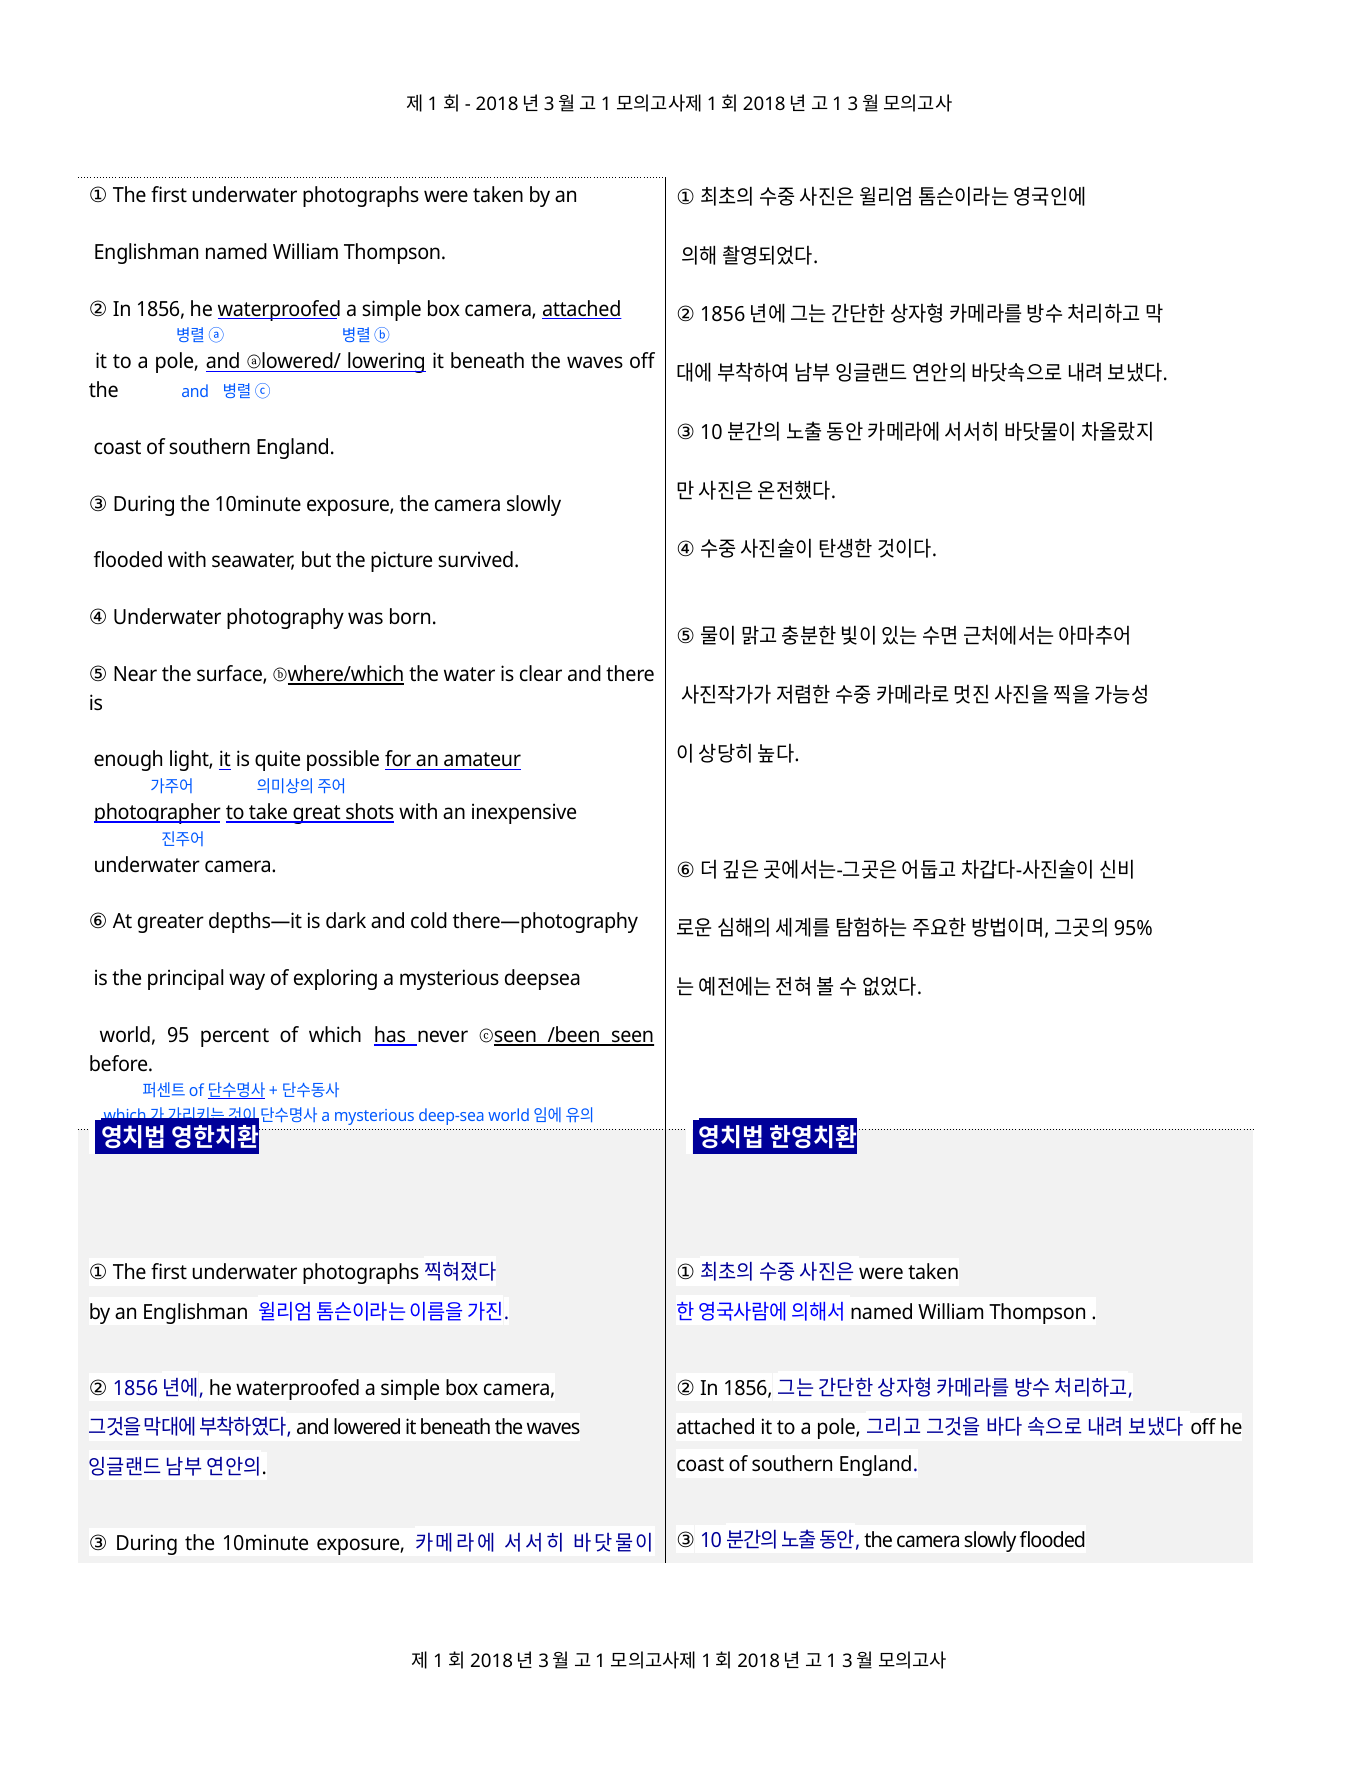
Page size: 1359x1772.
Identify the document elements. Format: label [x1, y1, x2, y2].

table_cell [666, 177, 1253, 1129]
table_cell [78, 1129, 665, 1563]
table_cell [78, 177, 665, 1129]
table_cell [666, 1129, 1253, 1563]
